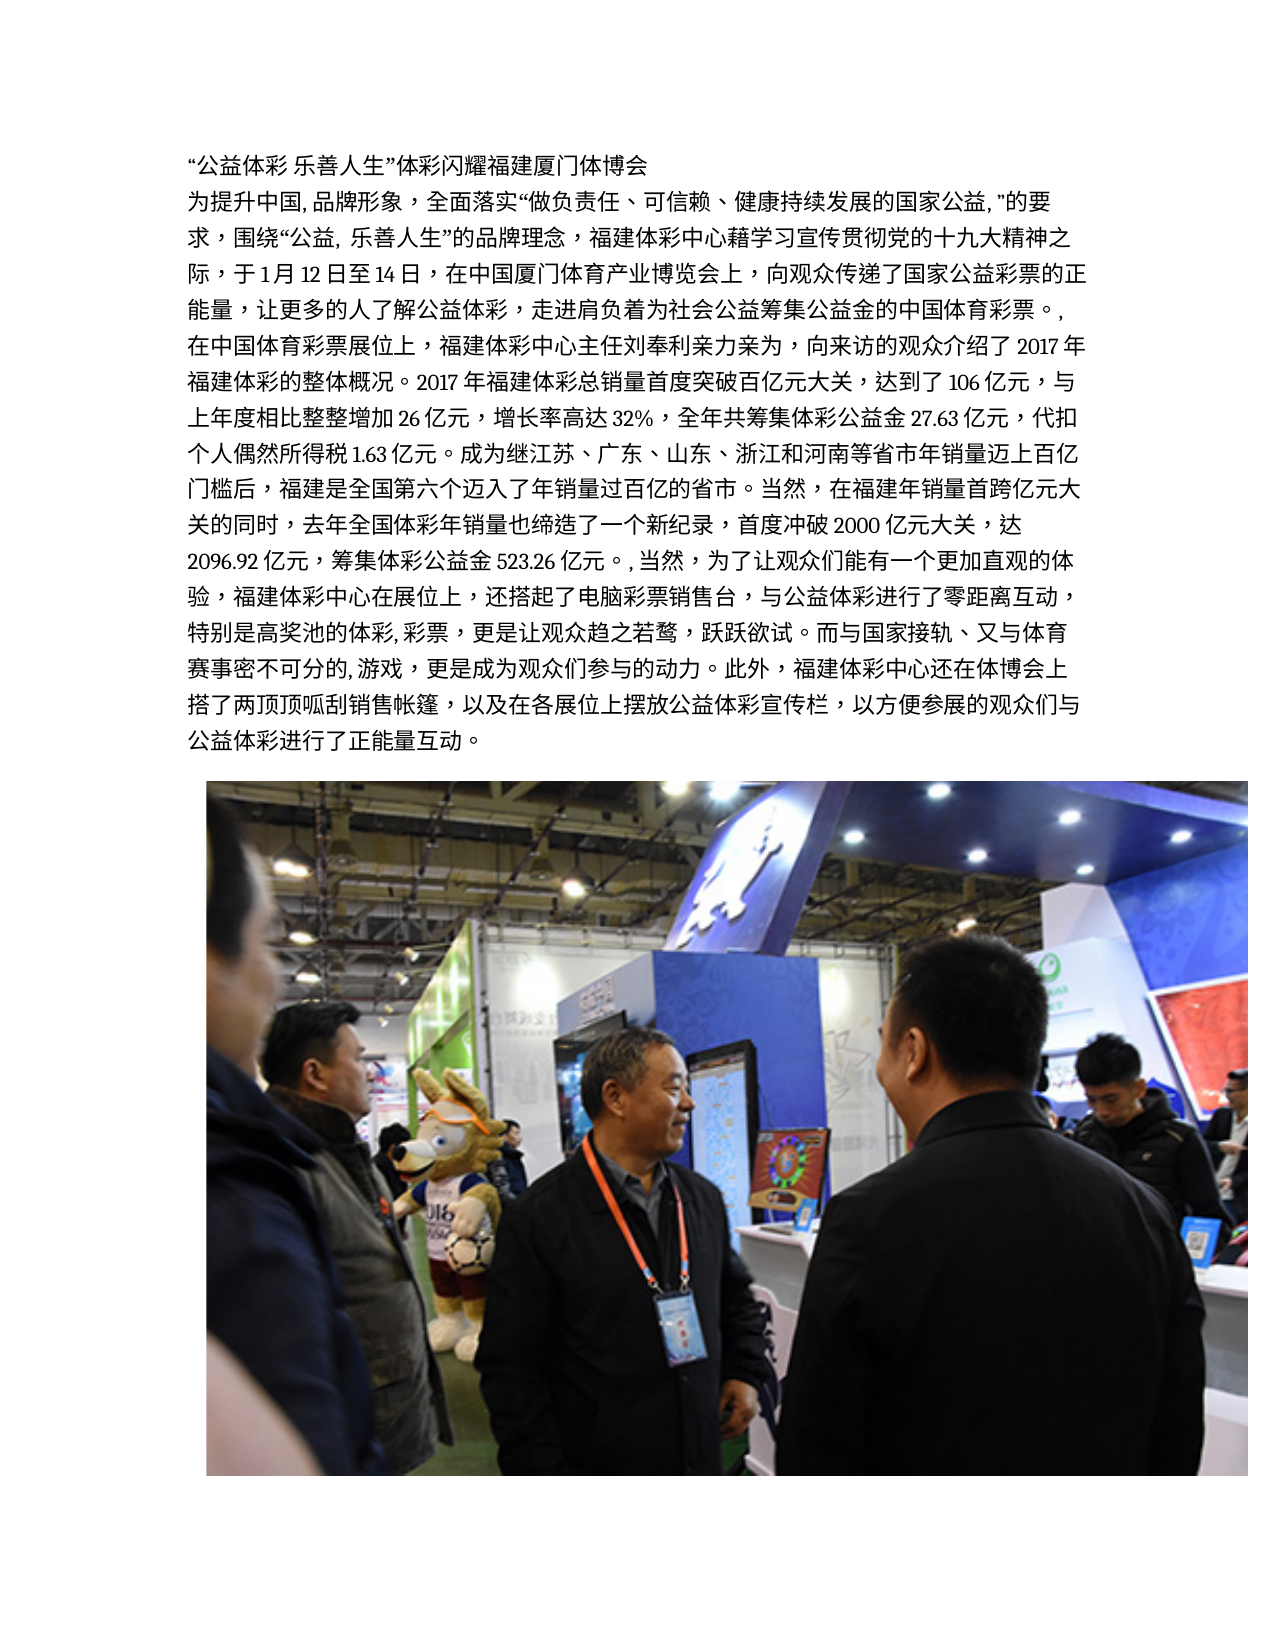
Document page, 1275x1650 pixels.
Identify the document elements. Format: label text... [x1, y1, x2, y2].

text “公益体彩 乐善人生”体彩闪耀福建厦门体博会 为提升中国, 品牌形象，全面落实“做负责任、可信赖、健康持续发展的国家公益, ”的要求，围绕“公益, 乐善人生”的品牌理念，福建体彩中心藉学习宣传贯彻党的十九大精神之际，于1月12日至14日，在中国厦门体育产业博览会上，向观众传递了国家公益彩票的正能量，让更多的人了解公益体彩，走进肩负着为社会公益筹集公益金的中国体育彩票。, 在中国体育彩票展位上，福建体彩中心主任刘奉利亲力亲为，向来访的观众介绍了2017年福建体彩的整体概况。2017年福建体彩总销量首度突破百亿元大关，达到了106亿元，与上年度相比整整增加26亿元，增长率高达32%，全年共筹集体彩公益金27.63亿元，代扣个人偶然所得税1.63亿元。成为继江苏、广东、山东、浙江和河南等省市年销量迈上百亿门槛后，福建是全国第六个迈入了年销量过百亿的省市。当然，在福建年销量首跨亿元大关的同时，去年全国体彩年销量也缔造了一个新纪录，首度冲破2000亿元大关，达2096.92亿元，筹集体彩公益金523.26亿元。, 当然，为了让观众们能有一个更加直观的体验，福建体彩中心在展位上，还搭起了电脑彩票销售台，与公益体彩进行了零距离互动，特别是高奖池的体彩, 彩票，更是让观众趋之若鹜，跃跃欲试。而与国家接轨、又与体育赛事密不可分的, 游戏，更是成为观众们参与的动力。此外，福建体彩中心还在体博会上搭了两顶顶呱刮销售帐篷，以及在各展位上摆放公益体彩宣传栏，以方便参展的观众们与公益体彩进行了正能量互动。 [187, 150, 1087, 756]
picture [206, 781, 1248, 1476]
